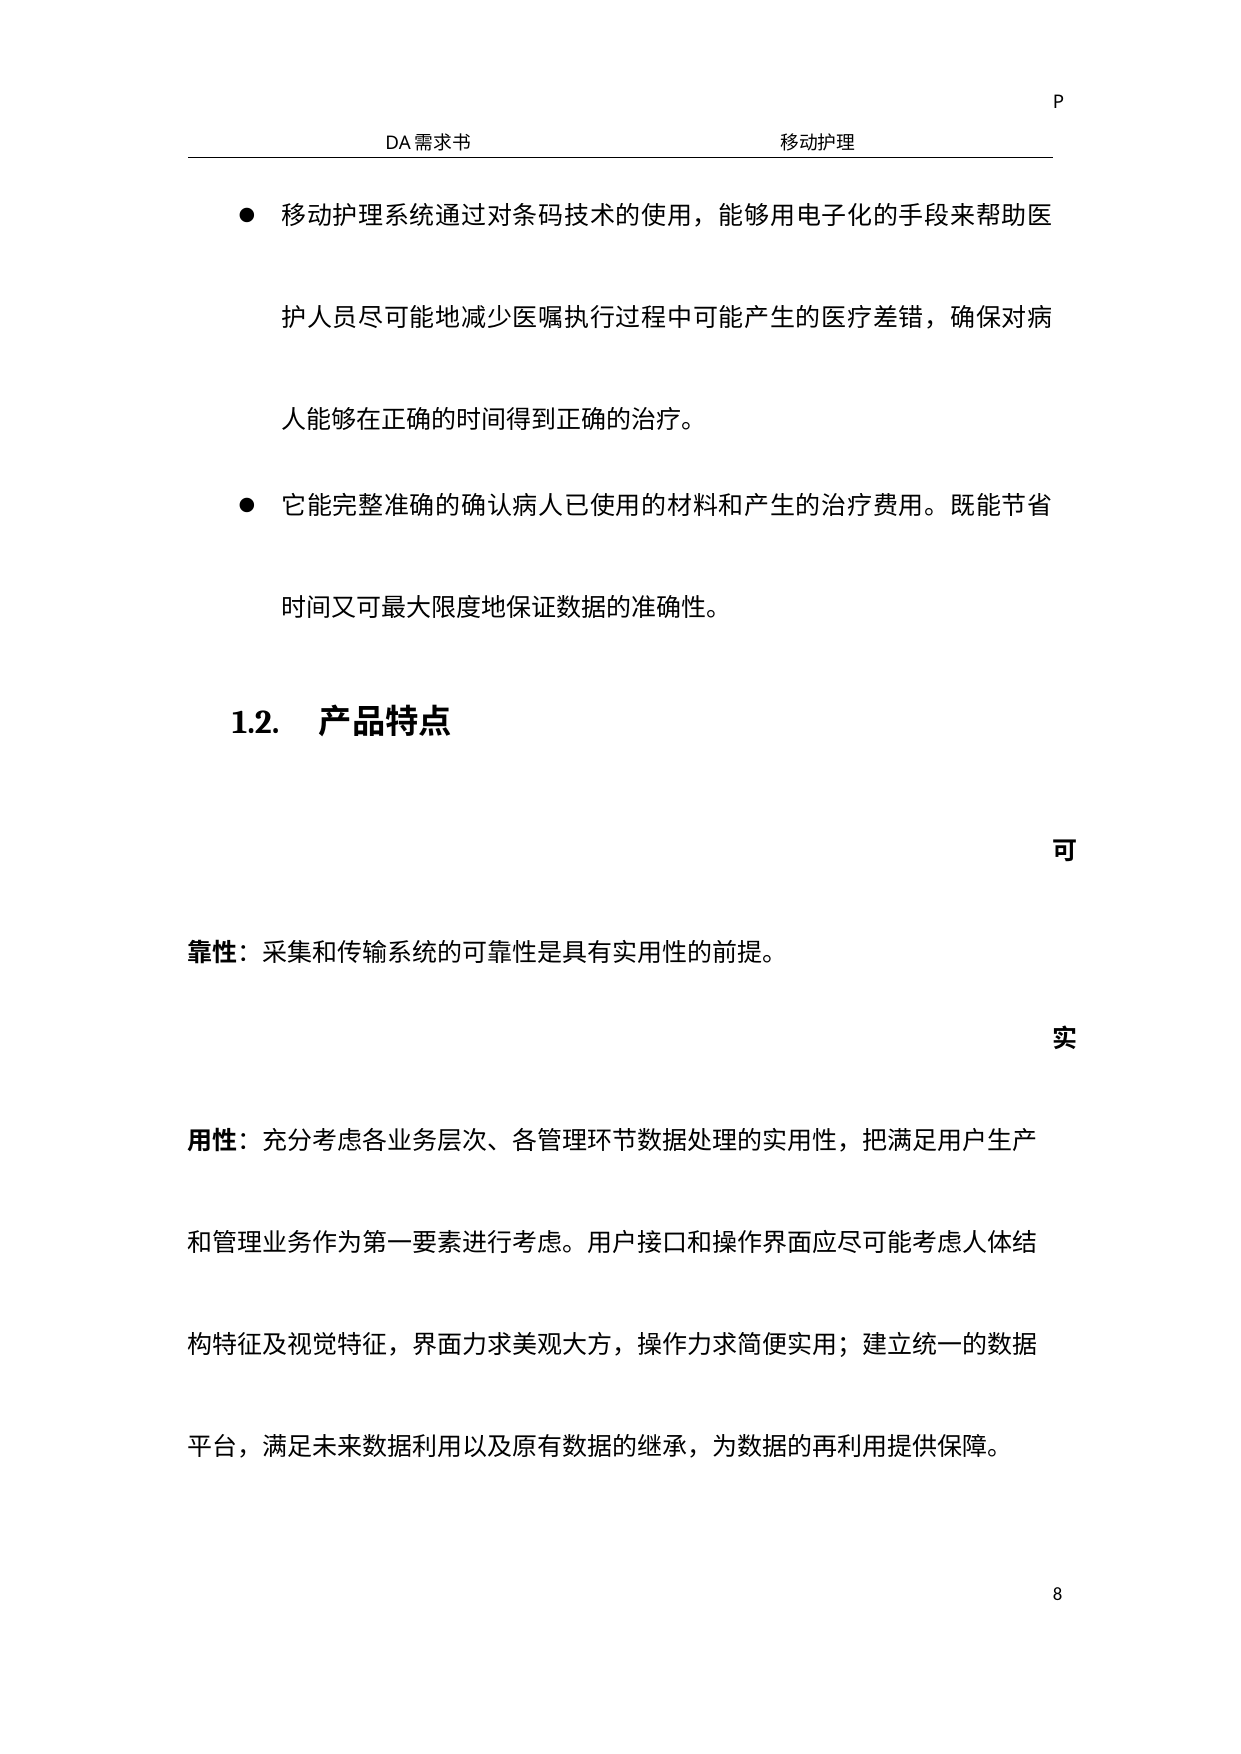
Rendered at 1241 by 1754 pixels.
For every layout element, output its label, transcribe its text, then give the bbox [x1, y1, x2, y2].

list 移动护理系统通过对条码技术的使用，能够用电子化的手段来帮助医护人员尽可能地减少医嘱执行过程中可能产生的医疗差错，确保对病人能够在正确的时间得到正确的治疗。 [237, 180, 1053, 451]
text 实用性：充分考虑各业务层次、各管理环节数据处理的实用性，把满足用户生产和管理业务作为第一要素进行考虑。用户接口和操作界面应尽可能考虑人体结构特征及视觉特征，界面力求美观大方，操作力求简便实用；建立统一的数据平台，满足未来数据利用以及原有数据的继承，为数据的再利用提供保障。 [187, 1003, 1053, 1478]
subtitle 产品特点 [232, 684, 1053, 752]
text 可靠性：采集和传输系统的可靠性是具有实用性的前提。 [187, 815, 1053, 984]
list 它能完整准确的确认病人已使用的材料和产生的治疗费用。既能节省时间又可最大限度地保证数据的准确性。 [237, 469, 1053, 639]
